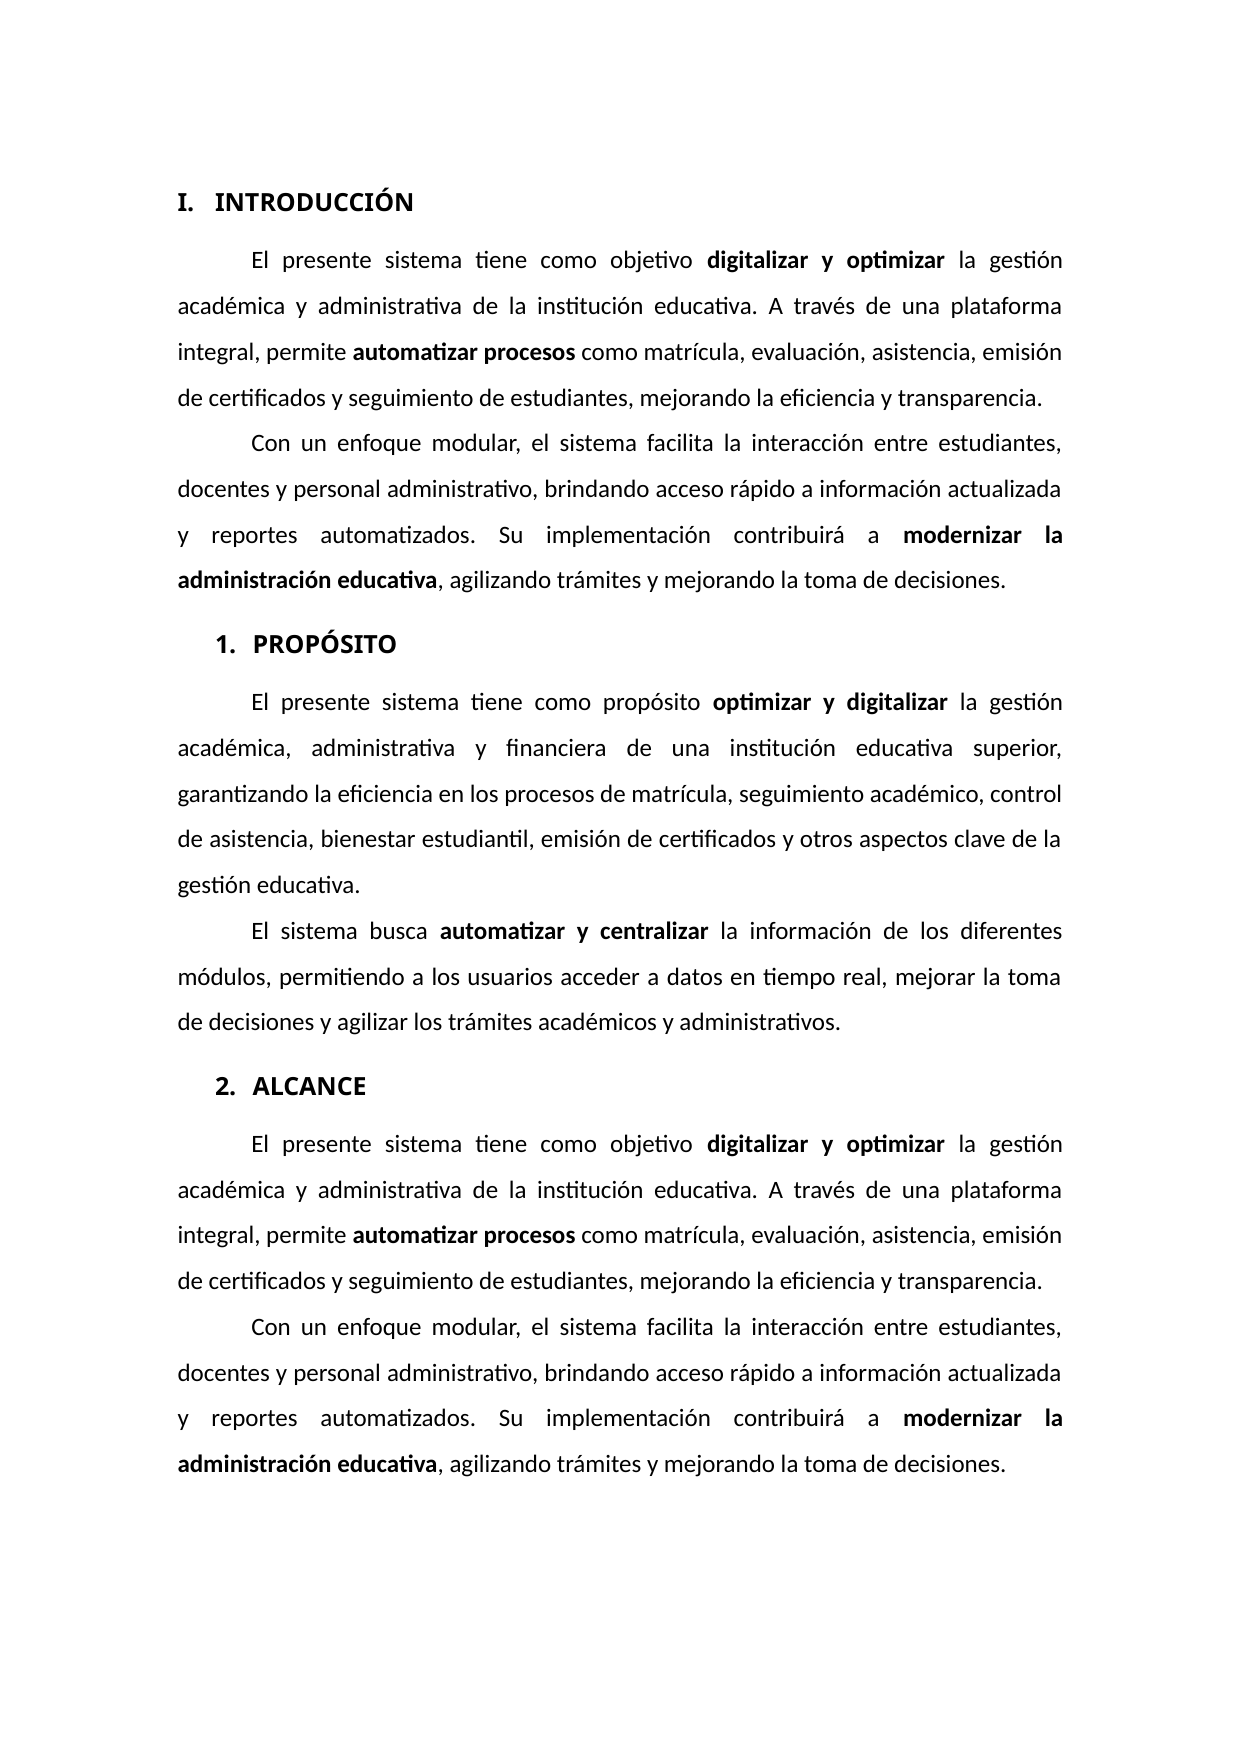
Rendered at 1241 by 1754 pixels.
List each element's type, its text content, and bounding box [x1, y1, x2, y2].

text Con un enfoque modular, el sistema facilita la interacción entre estudiantes, docentes y personal administrativo, brindando acceso rápido a información actualizada y reportes automatizados. Su implementación contribuirá a modernizar la administración educativa, agilizando trámites y mejorando la toma de decisiones. [177, 1311, 1063, 1479]
text El presente sistema tiene como objetivo digitalizar y optimizar la gestión académica y administrativa de la institución educativa. A través de una plataforma integral, permite automatizar procesos como matrícula, evaluación, asistencia, emisión de certificados y seguimiento de estudiantes, mejorando la eficiencia y transparencia. [177, 244, 1063, 412]
text El presente sistema tiene como objetivo digitalizar y optimizar la gestión académica y administrativa de la institución educativa. A través de una plataforma integral, permite automatizar procesos como matrícula, evaluación, asistencia, emisión de certificados y seguimiento de estudiantes, mejorando la eficiencia y transparencia. [177, 1128, 1063, 1296]
text El presente sistema tiene como propósito optimizar y digitalizar la gestión académica, administrativa y financiera de una institución educativa superior, garantizando la eficiencia en los procesos de matrícula, seguimiento académico, control de asistencia, bienestar estudiantil, emisión de certificados y otros aspectos clave de la gestión educativa. [177, 686, 1063, 900]
subtitle PROPÓSITO [215, 627, 1063, 661]
subtitle INTRODUCCIÓN [177, 185, 1063, 219]
text El sistema busca automatizar y centralizar la información de los diferentes módulos, permitiendo a los usuarios acceder a datos en tiempo real, mejorar la toma de decisiones y agilizar los trámites académicos y administrativos. [177, 915, 1063, 1037]
text Con un enfoque modular, el sistema facilita la interacción entre estudiantes, docentes y personal administrativo, brindando acceso rápido a información actualizada y reportes automatizados. Su implementación contribuirá a modernizar la administración educativa, agilizando trámites y mejorando la toma de decisiones. [177, 427, 1063, 595]
subtitle ALCANCE [215, 1069, 1063, 1103]
